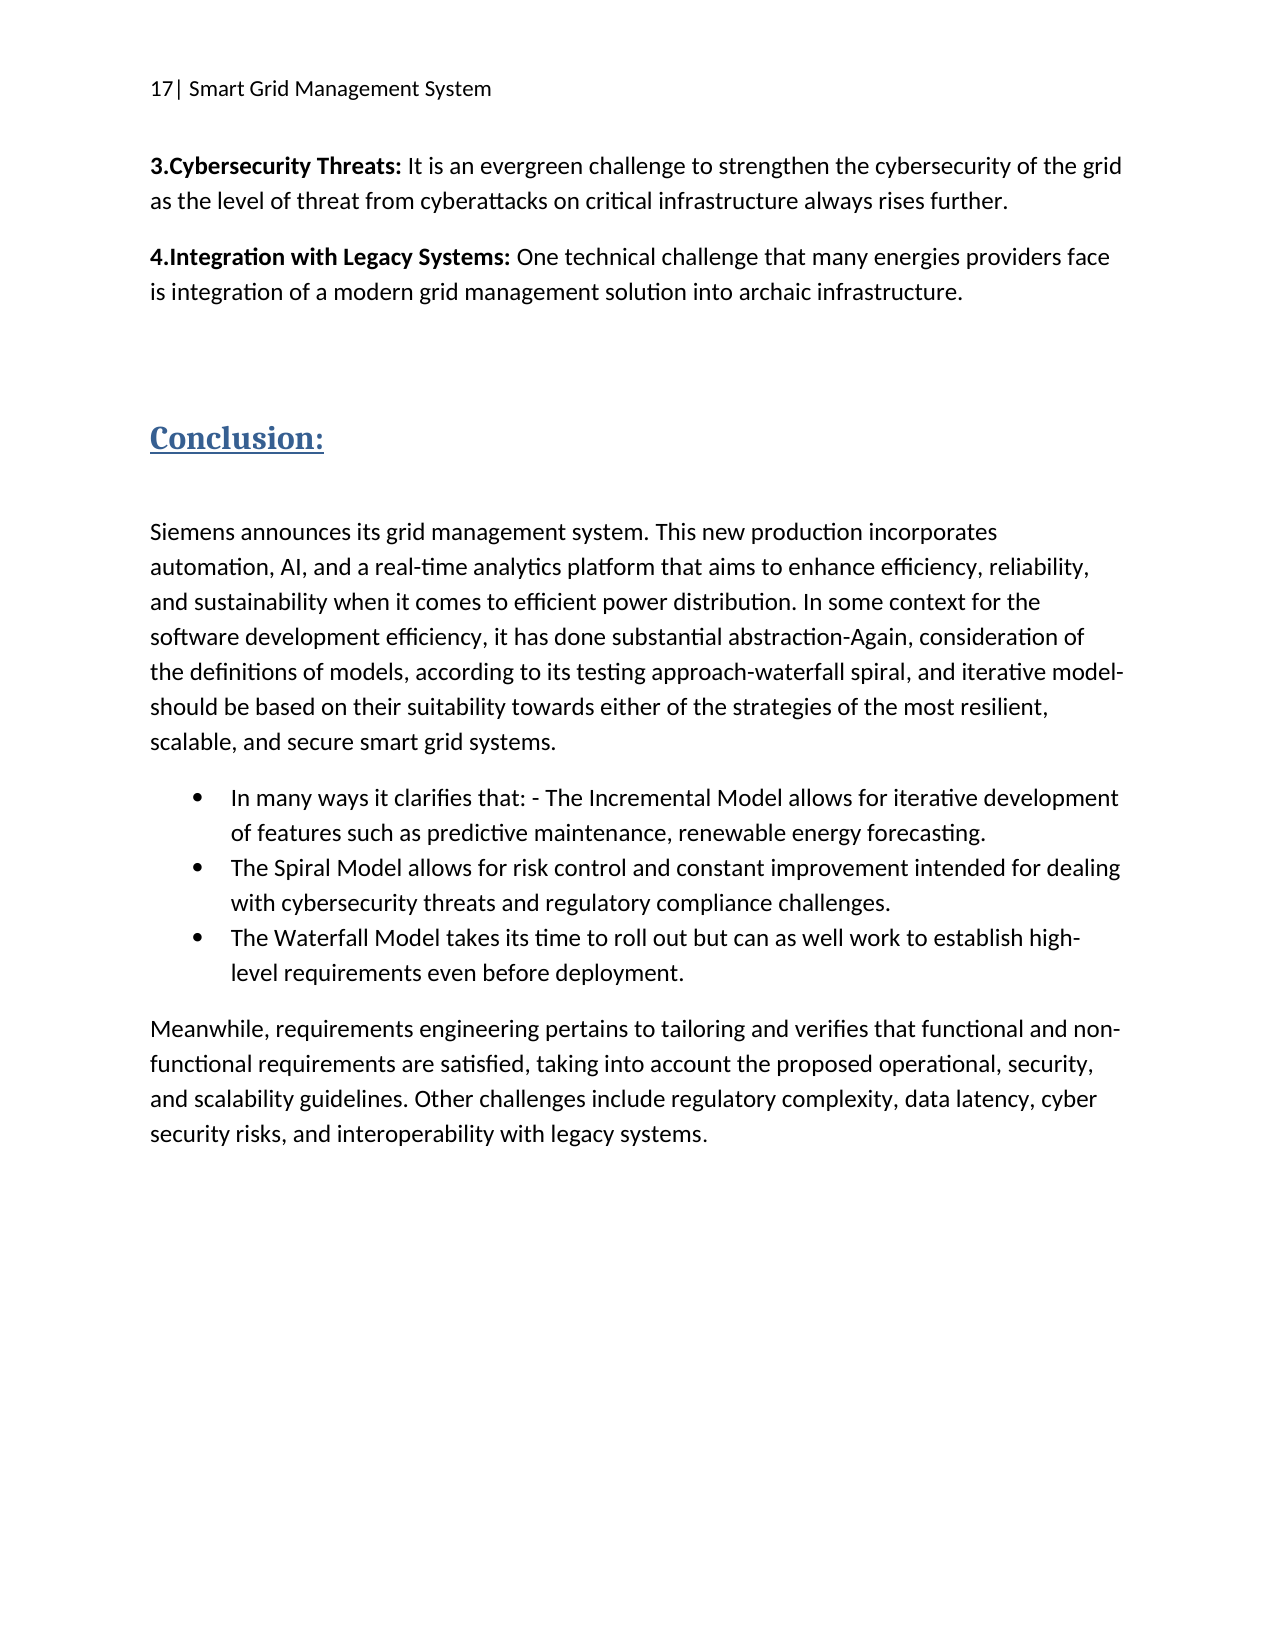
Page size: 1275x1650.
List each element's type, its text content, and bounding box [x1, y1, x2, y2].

text 3.Cybersecurity Threats: It is an evergreen challenge to strengthen the cybersecurity of the grid as the level of threat from cyberattacks on critical infrastructure always rises further. [150, 150, 1125, 216]
text Meanwhile, requirements engineering pertains to tailoring and verifies that functional and non-functional requirements are satisfied, taking into account the proposed operational, security, and scalability guidelines. Other challenges include regulatory complexity, data latency, cyber security risks, and interoperability with legacy systems. [150, 1013, 1125, 1149]
list The Waterfall Model takes its time to roll out but can as well work to establish high-level requirements even before deployment. [193, 922, 1125, 988]
list The Spiral Model allows for risk control and constant improvement intended for dealing with cybersecurity threats and regulatory compliance challenges. [193, 852, 1125, 918]
text Siemens announces its grid management system. This new production incorporates automation, AI, and a real-time analytics platform that aims to enhance efficiency, reliability, and sustainability when it comes to efficient power distribution. In some context for the software development efficiency, it has done substantial abstraction-Again, consideration of the definitions of models, according to its testing approach-waterfall spiral, and iterative model-should be based on their suitability towards either of the strategies of the most resilient, scalable, and secure smart grid systems. [150, 516, 1125, 757]
text 4.Integration with Legacy Systems: One technical challenge that many energies providers face is integration of a modern grid management solution into archaic infrastructure. [150, 241, 1125, 338]
list In many ways it clarifies that: - The Incremental Model allows for iterative development of features such as predictive maintenance, renewable energy forecasting. [193, 782, 1125, 848]
subtitle Conclusion: [150, 419, 1125, 458]
